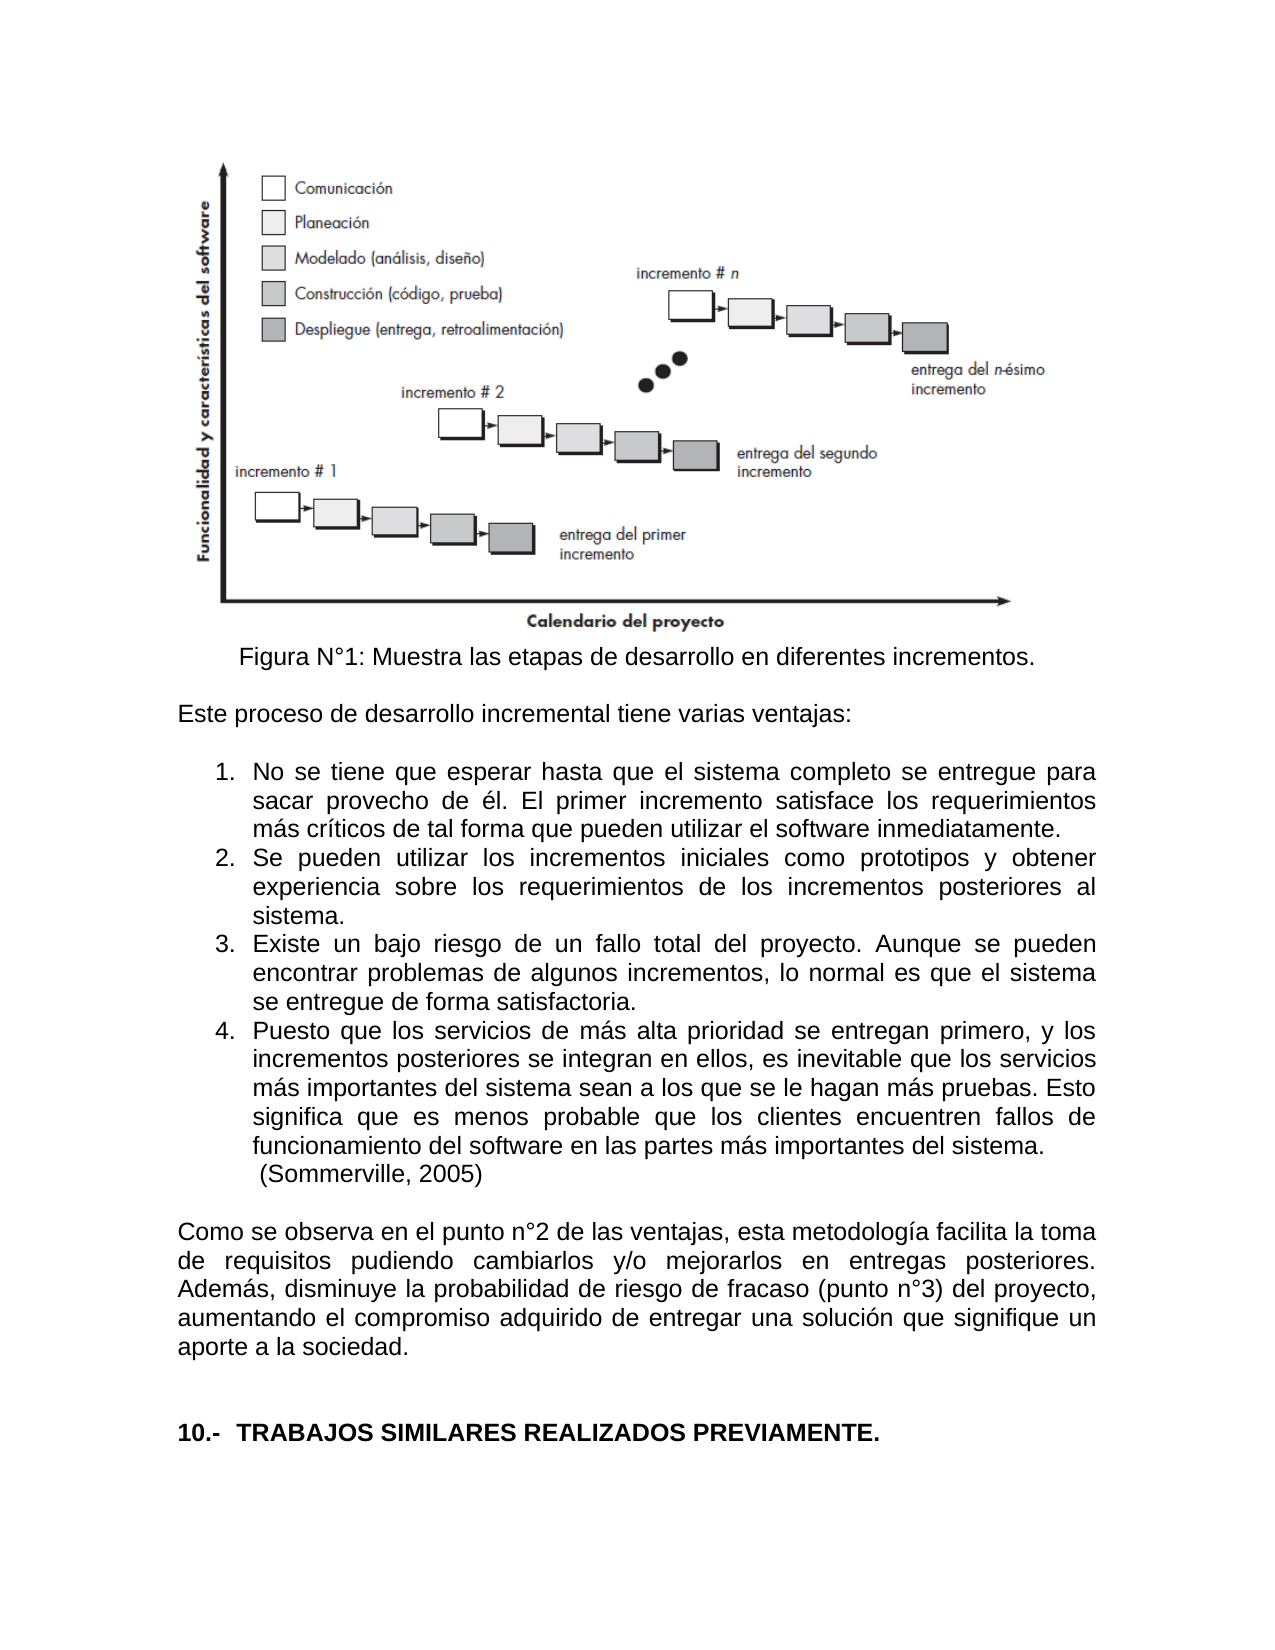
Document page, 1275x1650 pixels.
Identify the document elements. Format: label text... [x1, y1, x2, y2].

text (Sommerville, 2005) [252, 1159, 1098, 1188]
list Existe un bajo riesgo de un fallo total del proyecto. Aunque se pueden encontrar problemas de algunos incrementos, lo normal es que el sistema se entregue de forma satisfactoria. [215, 929, 1098, 1016]
picture [177, 147, 1098, 642]
text 10.- TRABAJOS SIMILARES REALIZADOS PREVIAMENTE. [177, 1418, 1098, 1447]
text Figura N°1: Muestra las etapas de desarrollo en diferentes incrementos. [177, 642, 1098, 671]
list Se pueden utilizar los incrementos iniciales como prototipos y obtener experiencia sobre los requerimientos de los incrementos posteriores al sistema. [215, 843, 1098, 929]
list No se tiene que esperar hasta que el sistema completo se entregue para sacar provecho de él. El primer incremento satisface los requerimientos más críticos de tal forma que pueden utilizar el software inmediatamente. [215, 757, 1098, 843]
text Como se observa en el punto n°2 de las ventajas, esta metodología facilita la toma de requisitos pudiendo cambiarlos y/o mejorarlos en entregas posteriores. Además, disminuye la probabilidad de riesgo de fracaso (punto n°3) del proyecto, aumentando el compromiso adquirido de entregar una solución que signifique un aporte a la sociedad. [177, 1217, 1098, 1361]
text Este proceso de desarrollo incremental tiene varias ventajas: [177, 699, 1098, 728]
list Puesto que los servicios de más alta prioridad se entregan primero, y los incrementos posteriores se integran en ellos, es inevitable que los servicios más importantes del sistema sean a los que se le hagan más pruebas. Esto significa que es menos probable que los clientes encuentren fallos de funcionamiento del software en las partes más importantes del sistema. [215, 1016, 1098, 1159]
